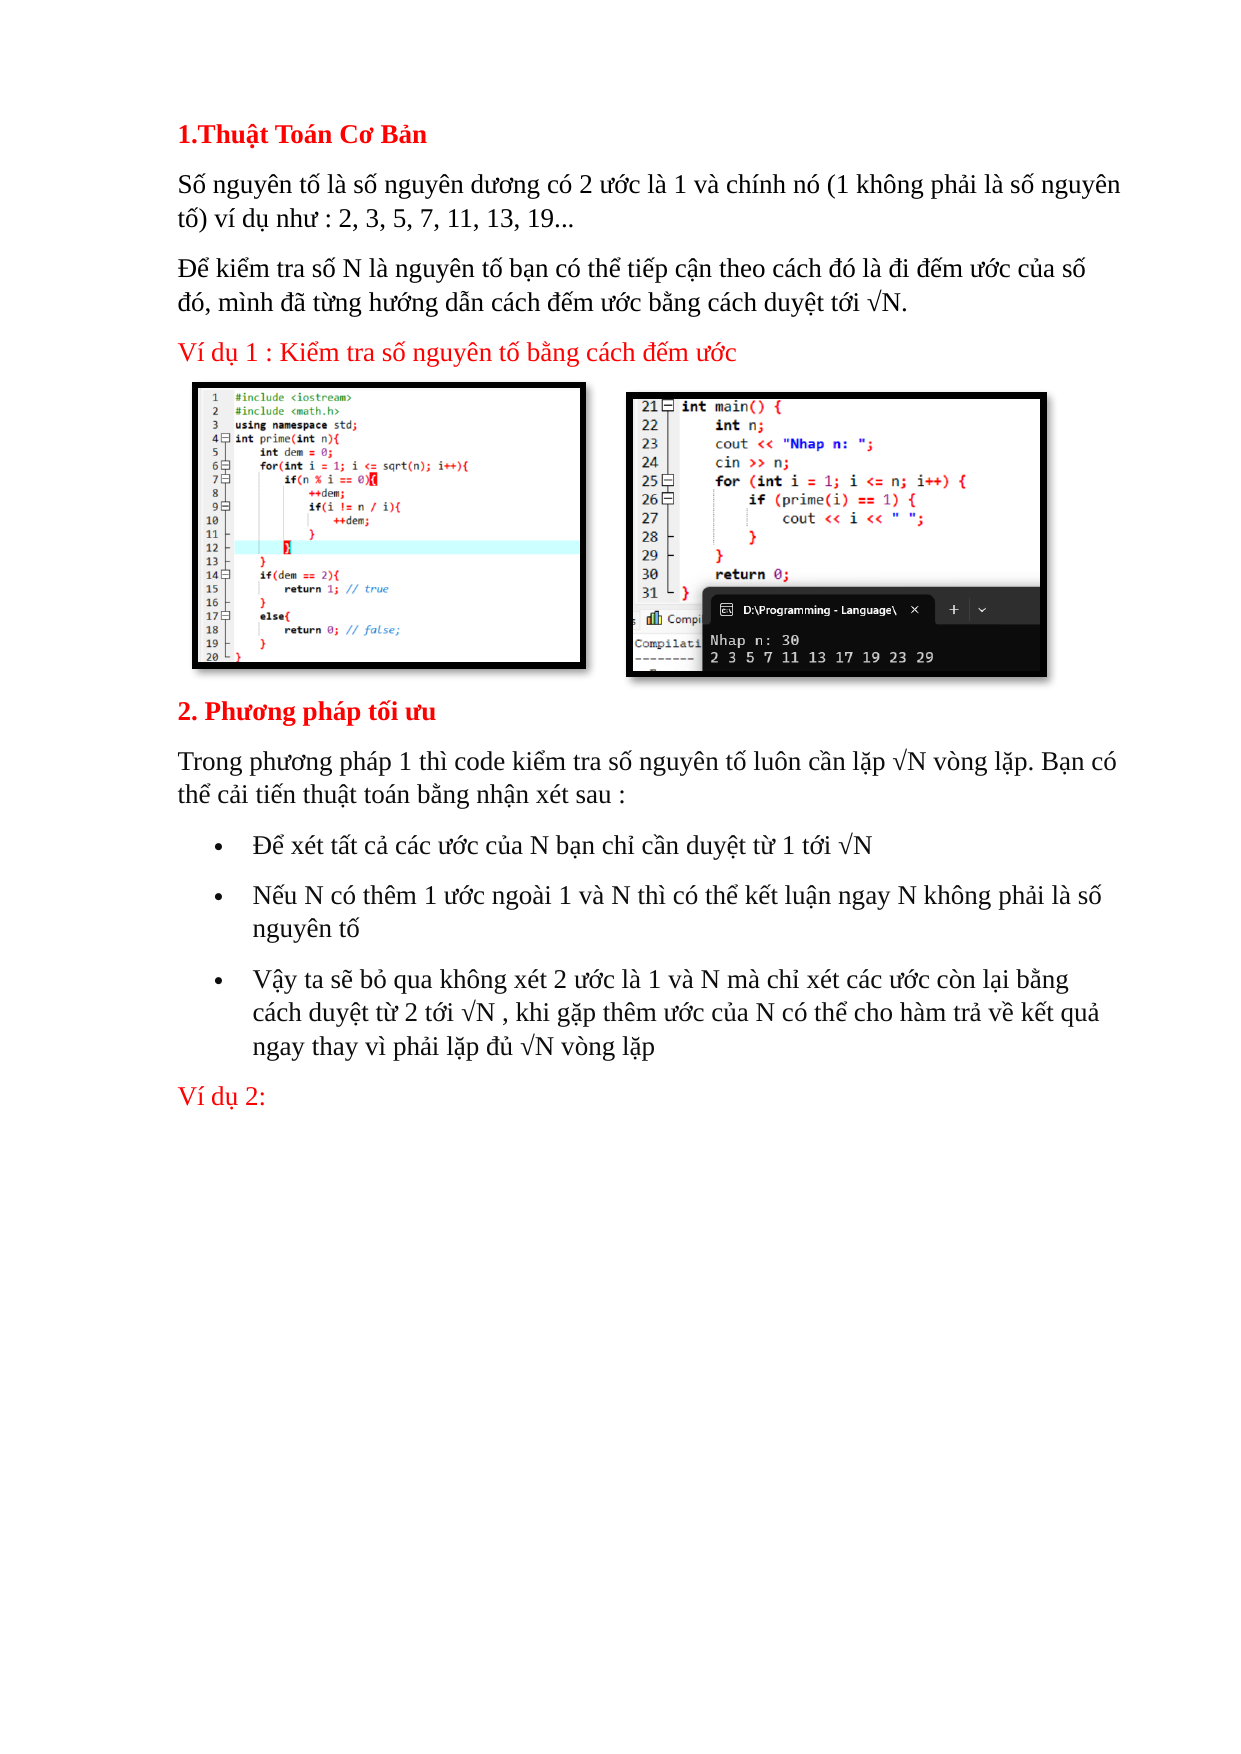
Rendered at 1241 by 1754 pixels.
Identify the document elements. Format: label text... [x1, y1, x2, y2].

text Số nguyên tố là số nguyên dương có 2 ước là 1 và chính nó (1 không phải là số nguyên tố) ví dụ như : 2, 3, 5, 7, 11, 13, 19... [177, 168, 1122, 233]
text Ví dụ 2: [177, 1080, 1122, 1111]
text 1.Thuật Toán Cơ Bản [177, 118, 1122, 149]
list Nếu N có thêm 1 ước ngoài 1 và N thì có thể kết luận ngay N không phải là số nguyên tố [215, 879, 1122, 944]
text Trong phương pháp 1 thì code kiểm tra số nguyên tố luôn cần lặp √N vòng lặp. Bạn có thể cải tiến thuật toán bằng nhận xét sau : [177, 745, 1122, 810]
text Ví dụ 1 : Kiểm tra số nguyên tố bằng cách đếm ước [177, 336, 1122, 367]
list Vậy ta sẽ bỏ qua không xét 2 ước là 1 và N mà chỉ xét các ước còn lại bằng cách duyệt từ 2 tới √N , khi gặp thêm ước của N có thể cho hàm trả về kết quả ngay thay vì phải lặp đủ √N vòng lặp [215, 963, 1122, 1061]
list Để xét tất cả các ước của N bạn chỉ cần duyệt từ 1 tới √N [215, 829, 1122, 860]
picture [198, 388, 580, 662]
picture [633, 399, 1040, 671]
text Để kiểm tra số N là nguyên tố bạn có thể tiếp cận theo cách đó là đi đếm ước của số đó, mình đã từng hướng dẫn cách đếm ước bằng cách duyệt tới √N. [177, 252, 1122, 317]
